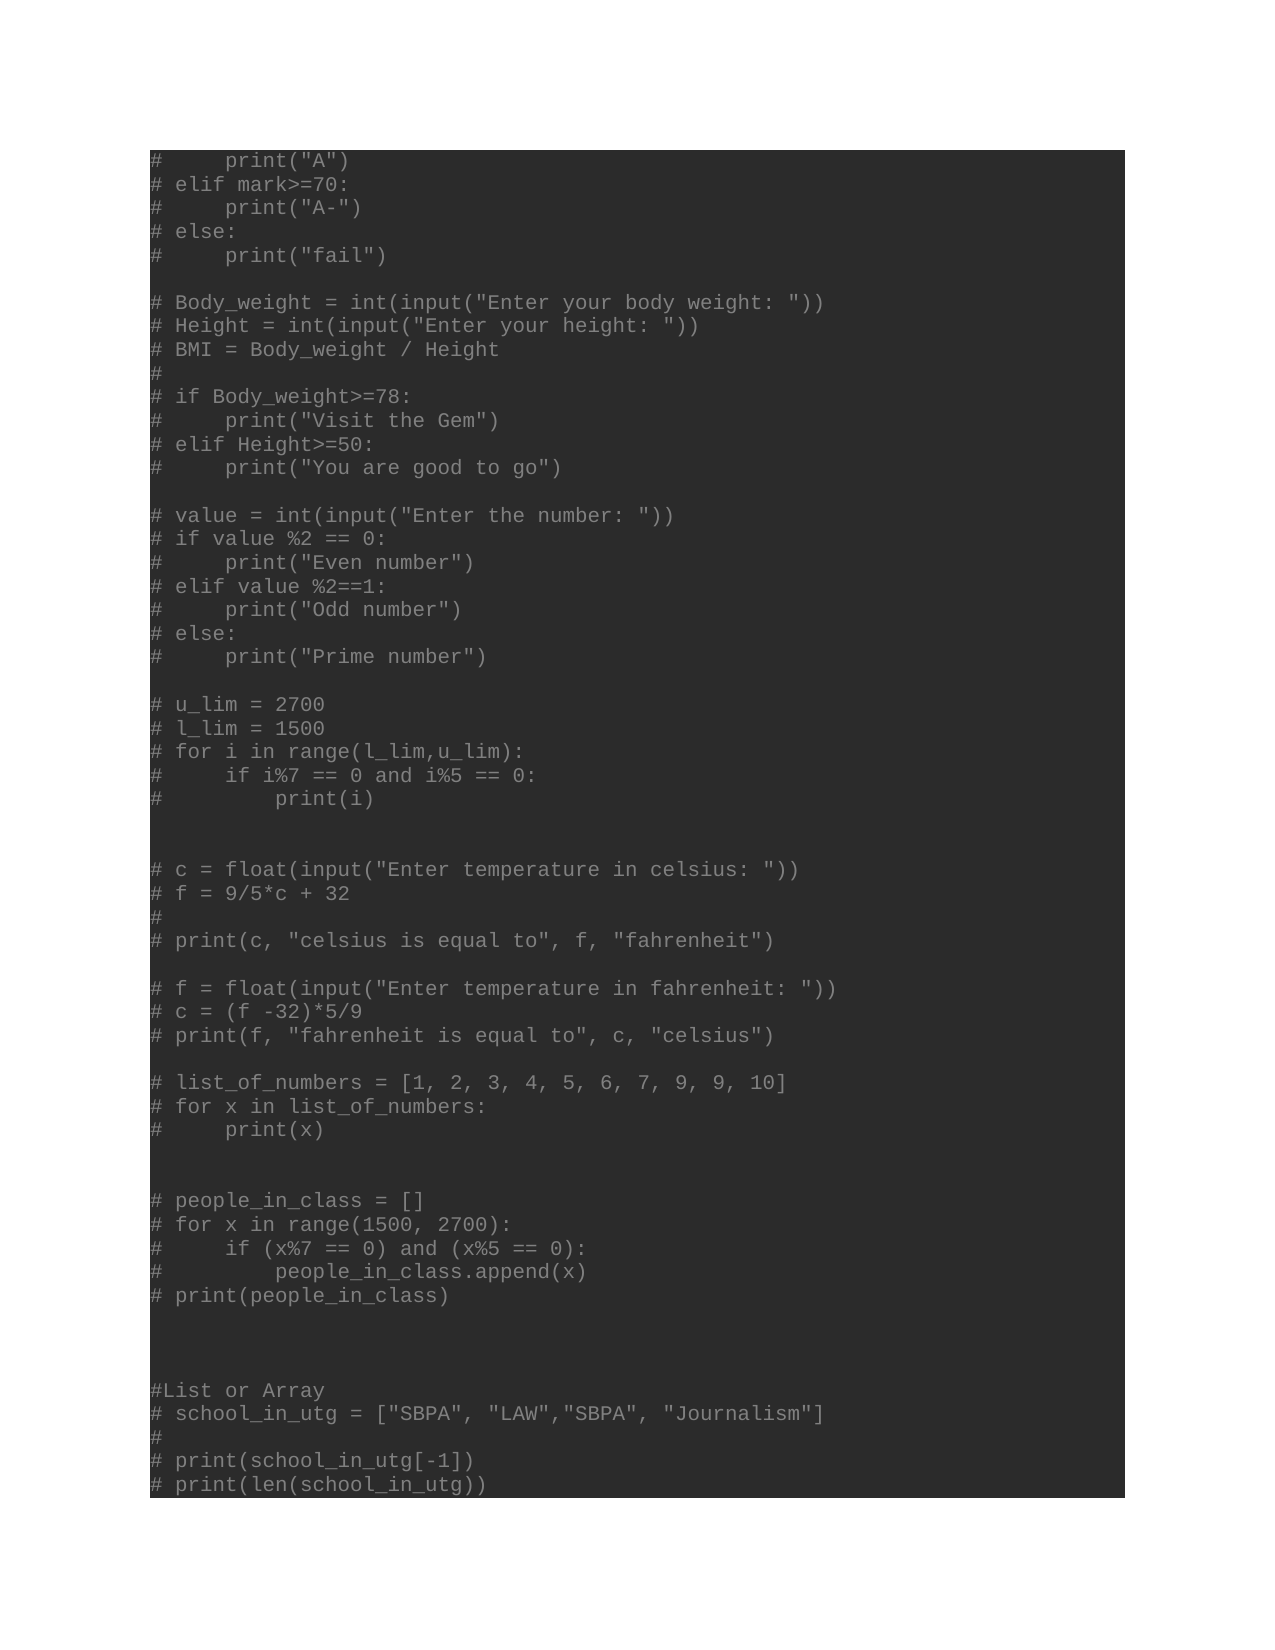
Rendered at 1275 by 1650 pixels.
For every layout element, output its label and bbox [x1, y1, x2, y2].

text [150, 150, 1125, 1498]
